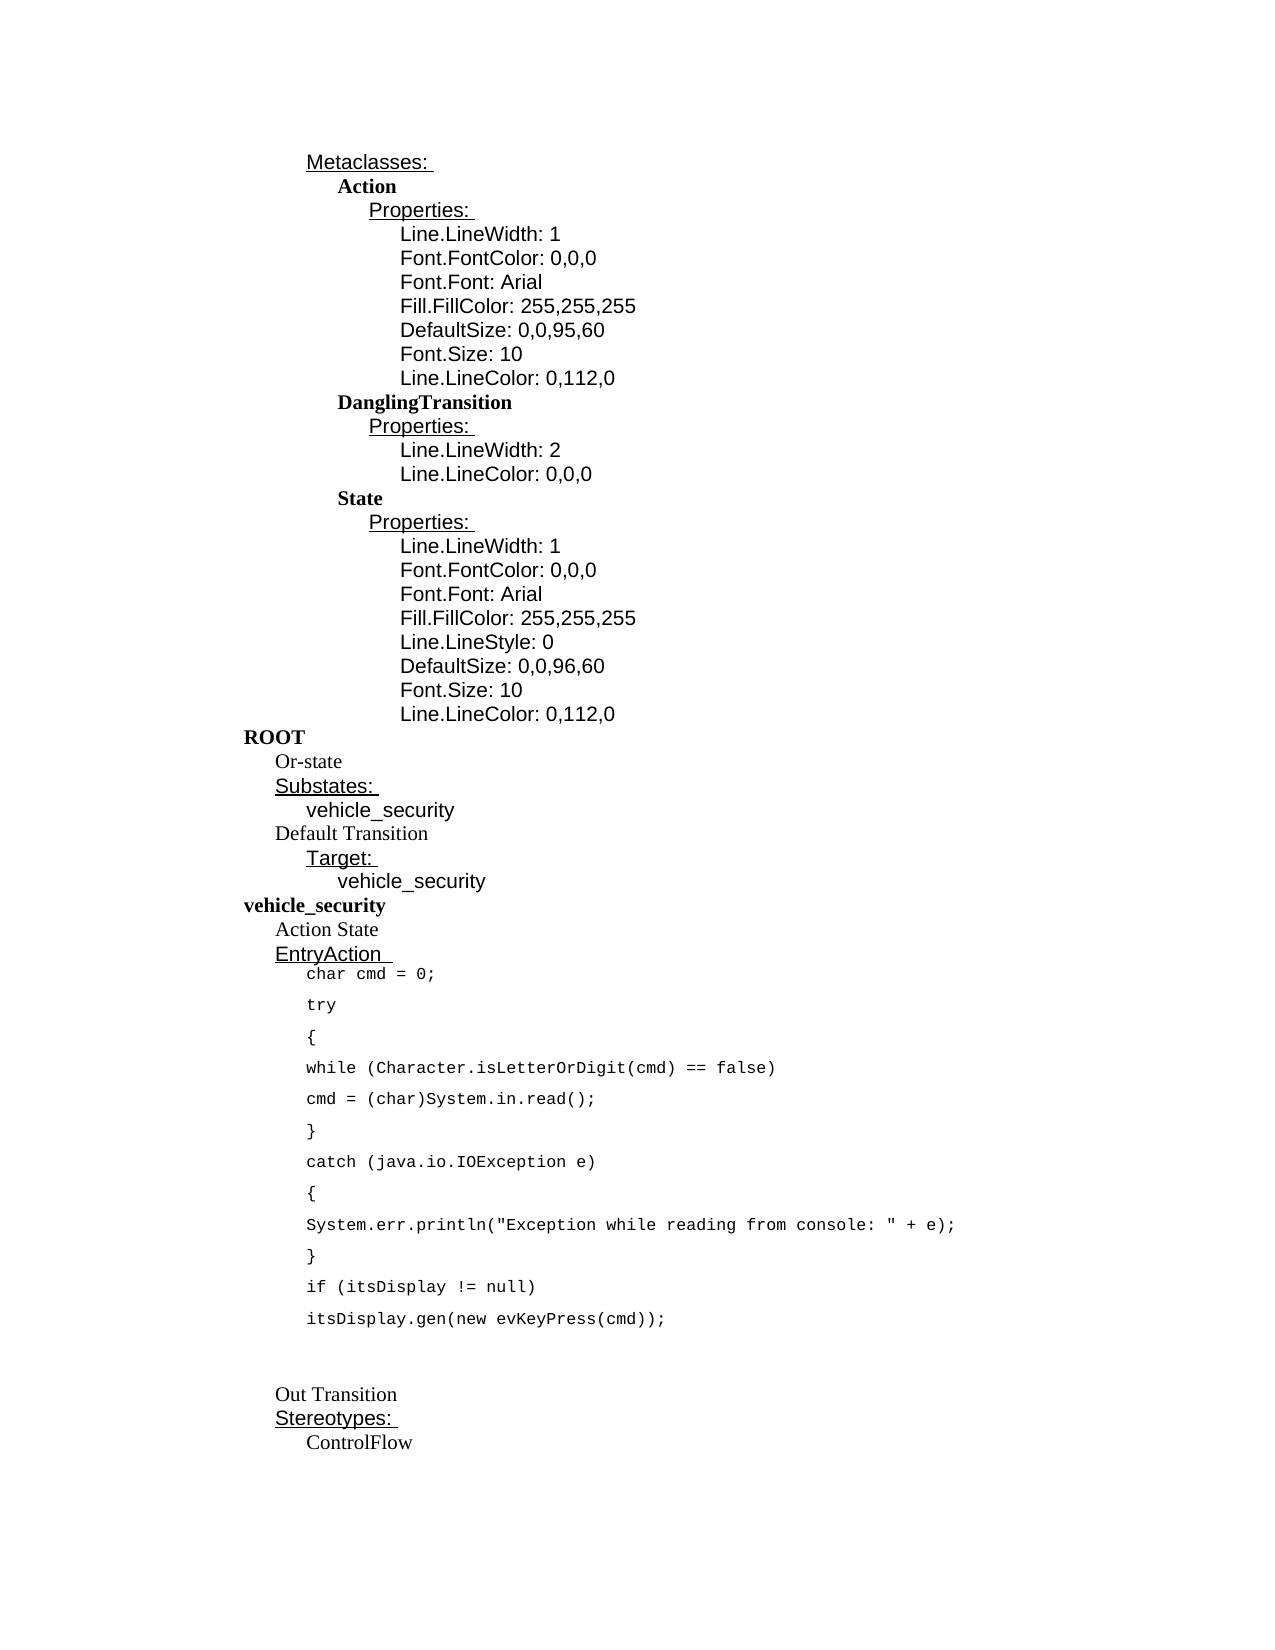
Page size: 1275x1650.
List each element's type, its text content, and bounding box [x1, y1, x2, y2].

text cmd = (char)System.in.read(); [306, 1091, 1125, 1110]
text DefaultSize: 0,0,95,60 [400, 318, 1125, 342]
text vehicle_security [244, 893, 1125, 917]
text vehicle_security [337, 869, 1125, 893]
text System.err.println("Exception while reading from console: " + e); [306, 1216, 1125, 1235]
text try [306, 997, 1125, 1016]
text } [306, 1248, 1125, 1266]
text Properties: [369, 510, 1125, 534]
text Or-state [275, 749, 1125, 773]
text char cmd = 0; [306, 965, 1125, 984]
text Default Transition [275, 821, 1125, 845]
text Font.Font: Arial [400, 582, 1125, 606]
text Stereotypes: [275, 1406, 1125, 1430]
text Line.LineColor: 0,0,0 [400, 462, 1125, 486]
text catch (java.io.IOException e) [306, 1153, 1125, 1172]
text Target: [306, 845, 1125, 869]
text Font.Font: Arial [400, 270, 1125, 294]
text Font.Size: 10 [400, 342, 1125, 366]
text Line.LineWidth: 1 [400, 222, 1125, 246]
text Properties: [369, 198, 1125, 222]
text while (Character.isLetterOrDigit(cmd) == false) [306, 1059, 1125, 1078]
text EntryAction [275, 941, 1125, 965]
text ROOT [244, 725, 1125, 749]
text { [306, 1028, 1125, 1047]
text Font.FontColor: 0,0,0 [400, 558, 1125, 582]
text Action [337, 174, 1125, 198]
text Action State [275, 917, 1125, 941]
text { [306, 1185, 1125, 1204]
text Out Transition [275, 1382, 1125, 1406]
text Line.LineColor: 0,112,0 [400, 701, 1125, 725]
text Fill.FillColor: 255,255,255 [400, 294, 1125, 318]
text State [337, 486, 1125, 510]
text if (itsDisplay != null) [306, 1279, 1125, 1298]
text Line.LineWidth: 1 [400, 534, 1125, 558]
text ControlFlow [306, 1430, 1125, 1454]
text Metaclasses: [306, 150, 1125, 174]
text Line.LineColor: 0,112,0 [400, 366, 1125, 390]
text } [306, 1122, 1125, 1141]
text Font.FontColor: 0,0,0 [400, 246, 1125, 270]
text itsDisplay.gen(new evKeyPress(cmd)); [306, 1310, 1125, 1329]
text Font.Size: 10 [400, 677, 1125, 701]
text Fill.FillColor: 255,255,255 [400, 606, 1125, 629]
text DefaultSize: 0,0,96,60 [400, 653, 1125, 677]
text Line.LineWidth: 2 [400, 438, 1125, 462]
text Substates: [275, 773, 1125, 797]
text vehicle_security [306, 797, 1125, 821]
text DanglingTransition [337, 390, 1125, 414]
text Properties: [369, 414, 1125, 438]
text Line.LineStyle: 0 [400, 629, 1125, 653]
